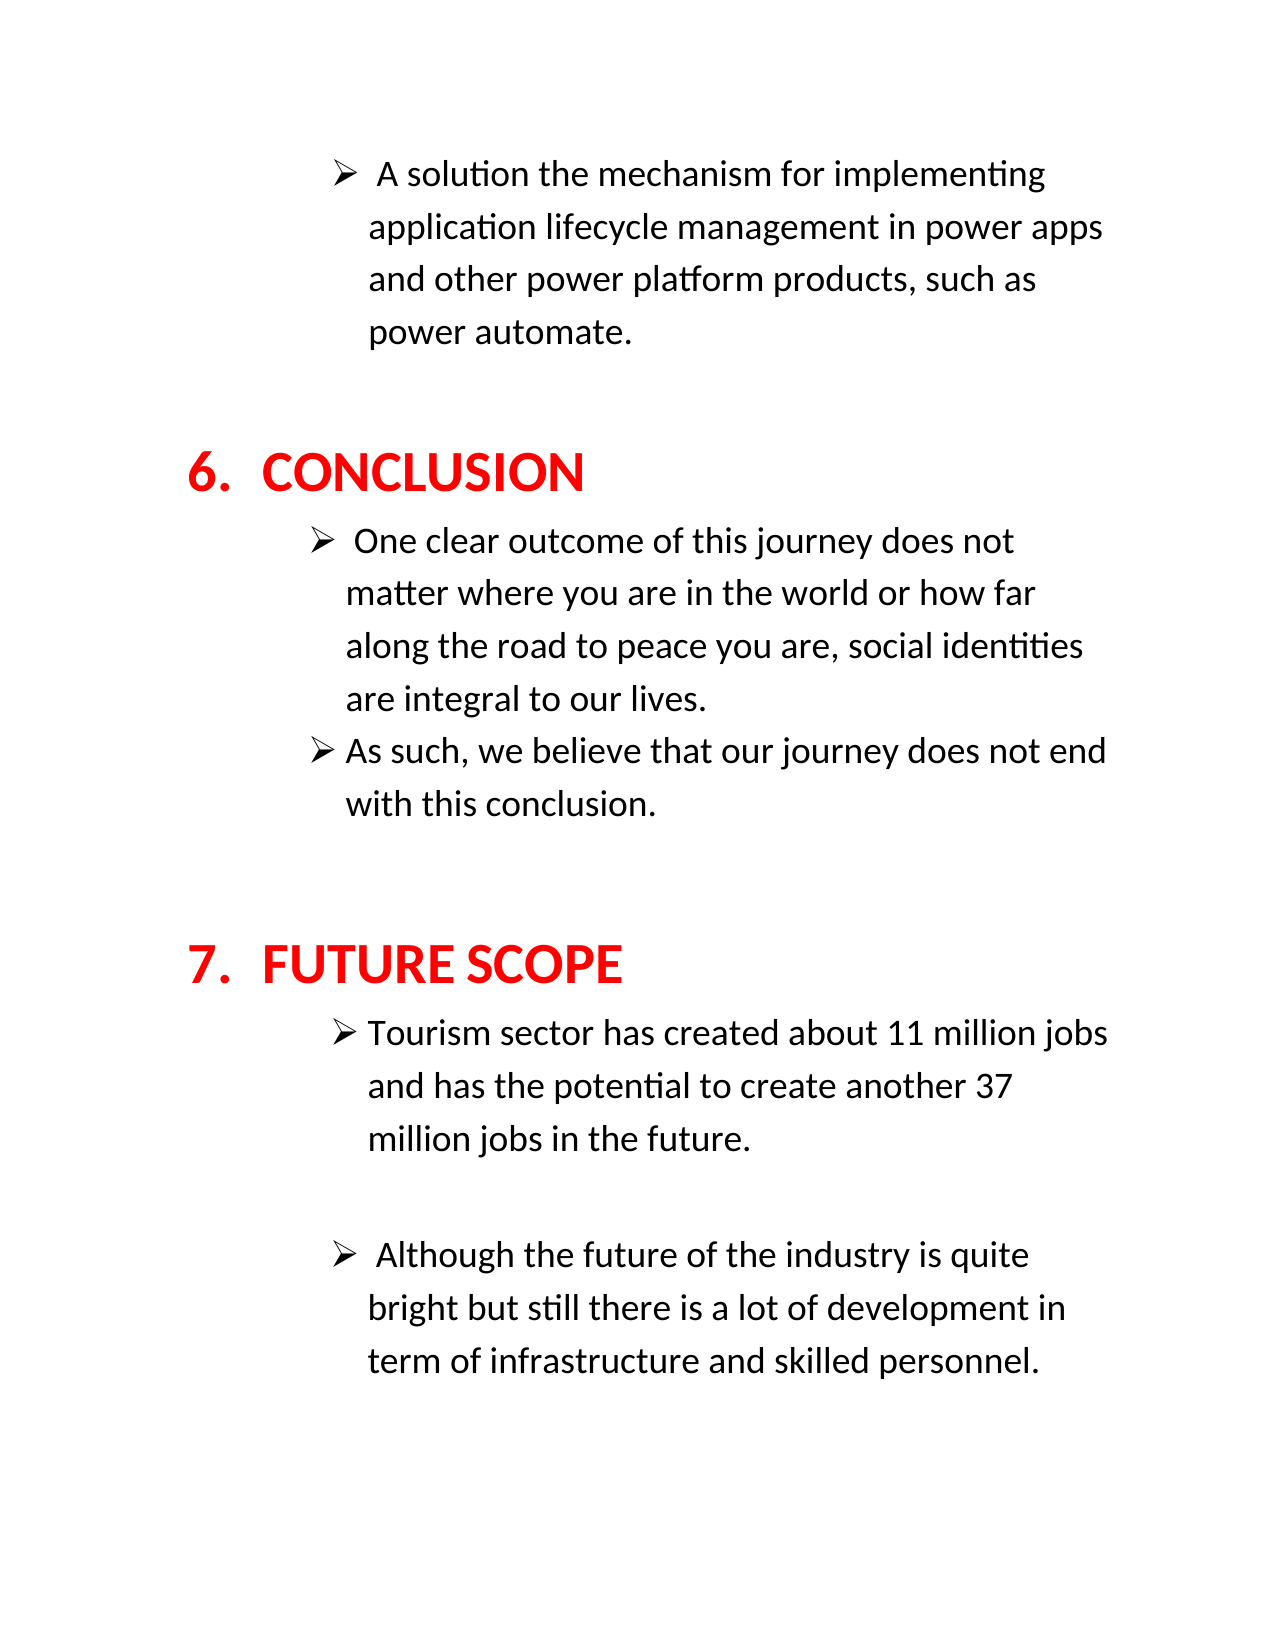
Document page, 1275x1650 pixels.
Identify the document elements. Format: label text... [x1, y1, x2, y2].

list One clear outcome of this journey does not matter where you are in the world or how far along the road to peace you are, social identities are integral to our lives. [308, 517, 1125, 721]
list As such, we believe that our journey does not end with this conclusion. [308, 727, 1125, 826]
list Tourism sector has created about 11 million jobs and has the potential to create another 37 million jobs in the future. [330, 1009, 1125, 1160]
list CONCLUSION [187, 435, 1125, 506]
list FUTURE SCOPE [187, 927, 1125, 998]
list Although the future of the industry is quite bright but still there is a lot of development in term of infrastructure and skilled personnel. [330, 1231, 1125, 1383]
list A solution the mechanism for implementing application lifecycle management in power apps and other power platform products, such as power automate. [331, 150, 1125, 354]
